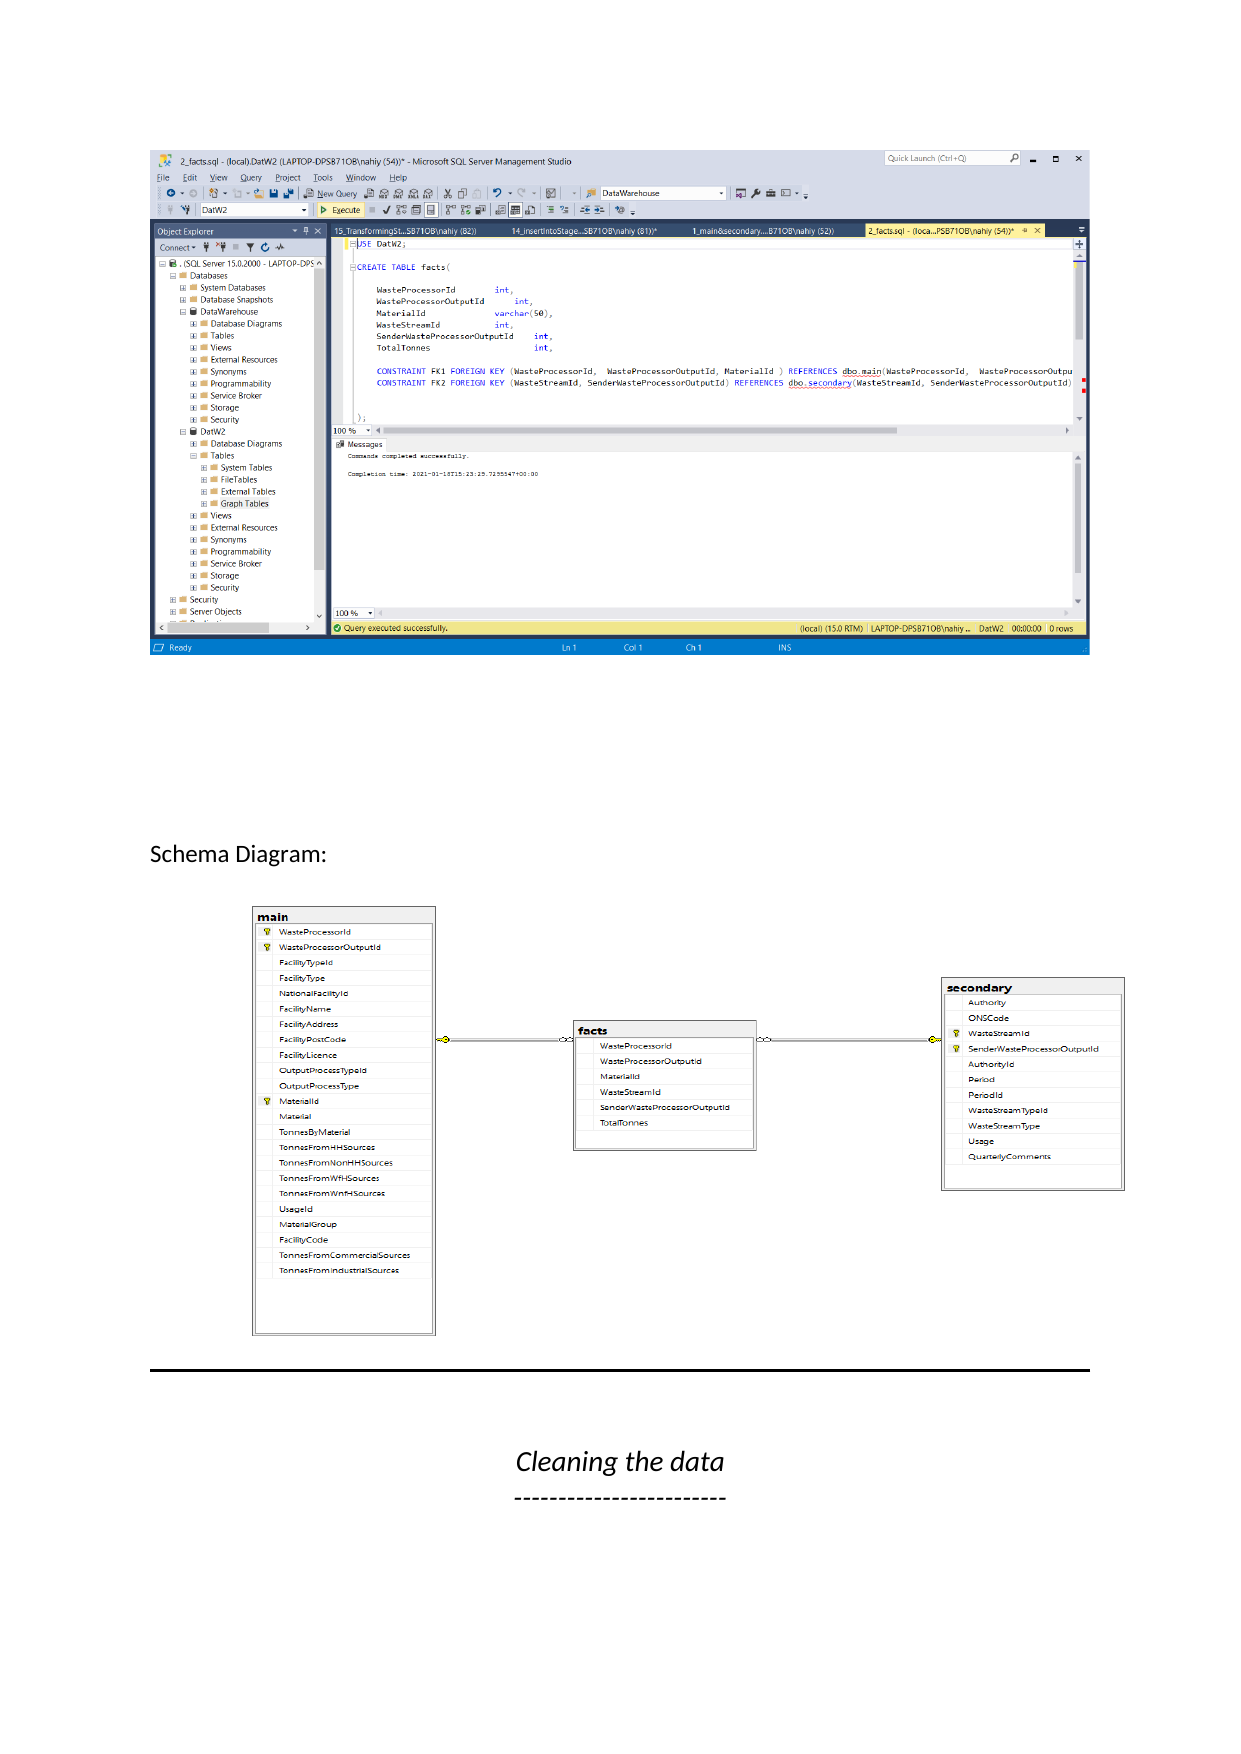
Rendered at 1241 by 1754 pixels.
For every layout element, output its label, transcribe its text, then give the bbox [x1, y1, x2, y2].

picture [150, 868, 1241, 1369]
text Schema Diagram: [150, 838, 1090, 868]
text Cleaning the data [150, 1443, 1090, 1479]
text ------------------------ [150, 1479, 1090, 1515]
picture [150, 150, 1090, 655]
